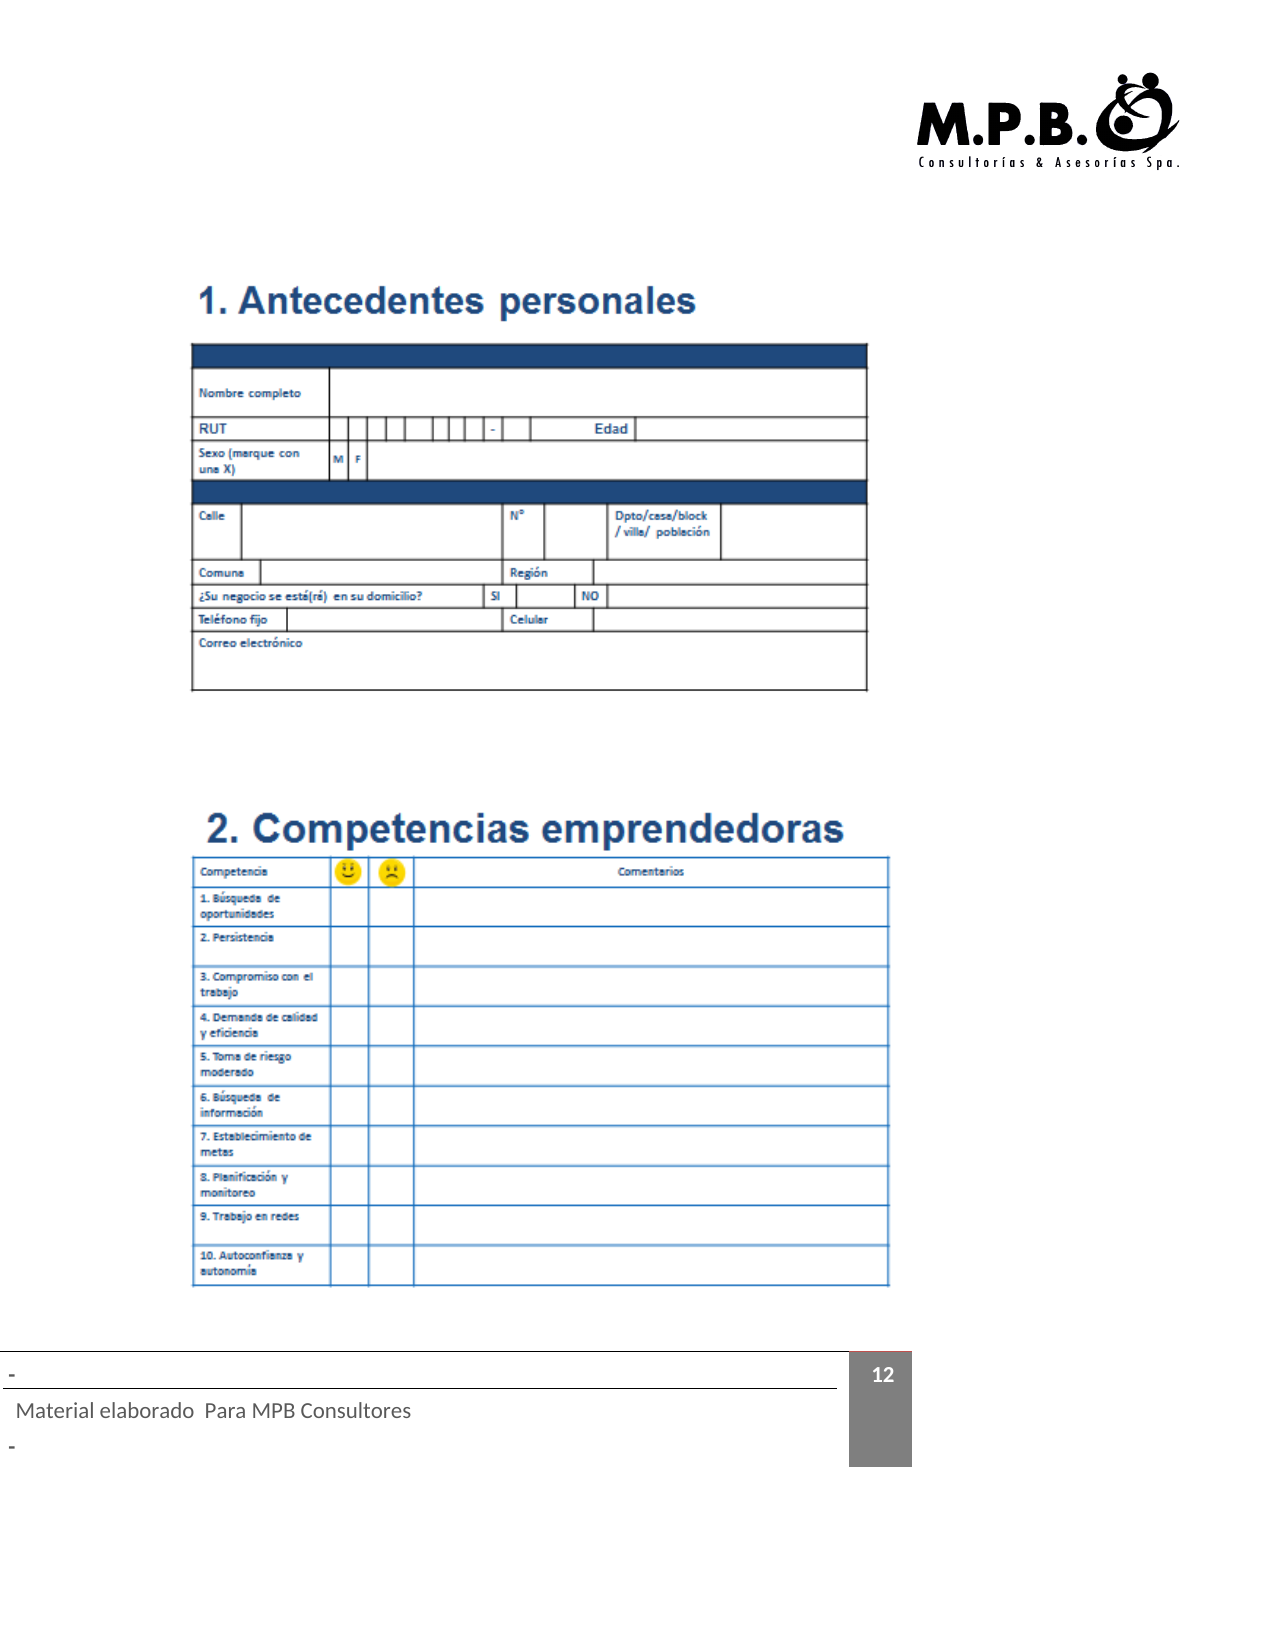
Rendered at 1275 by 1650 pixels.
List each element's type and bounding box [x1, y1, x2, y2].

picture [911, 23, 1222, 225]
picture [177, 260, 928, 1349]
